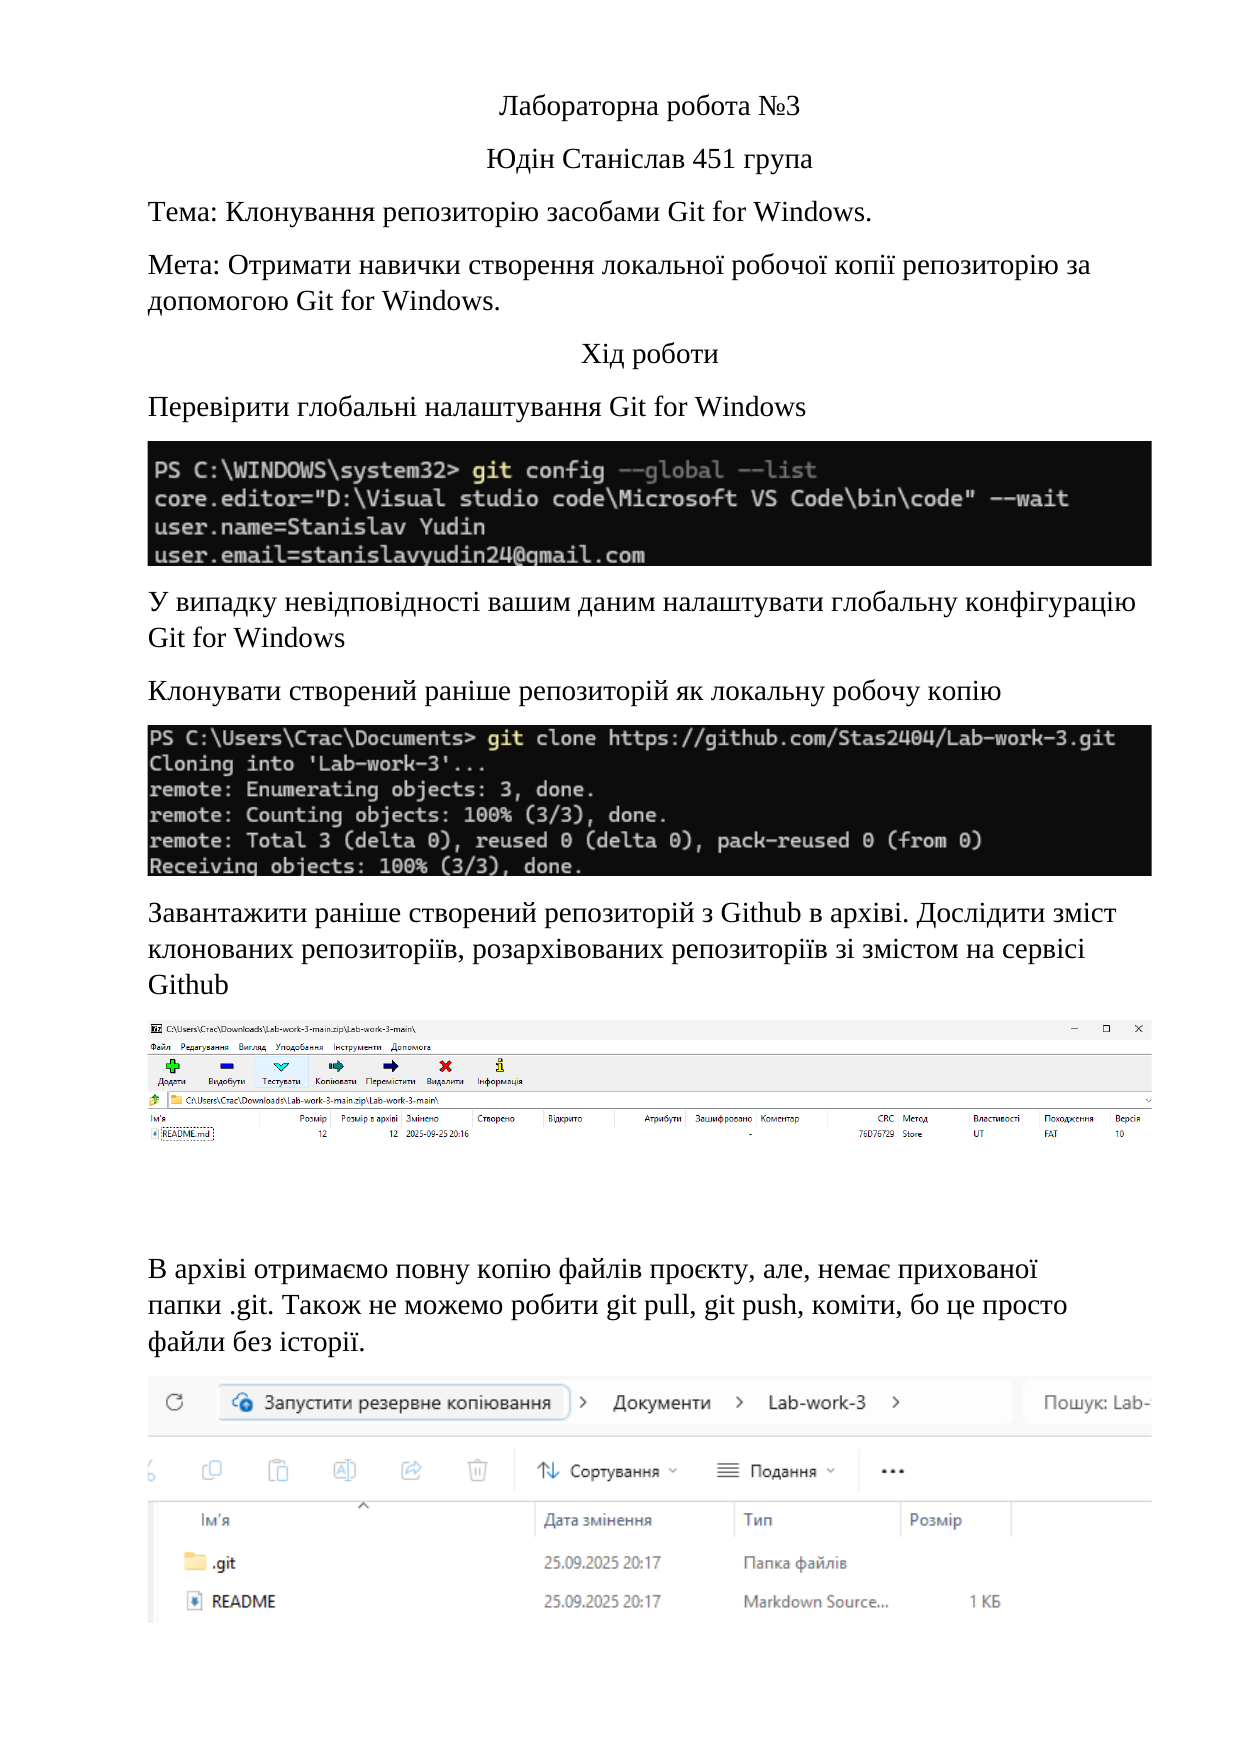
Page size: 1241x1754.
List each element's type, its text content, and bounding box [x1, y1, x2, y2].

text Хід роботи [148, 336, 1152, 369]
text Юдін Станіслав 451 група [148, 141, 1152, 175]
picture [147, 725, 1152, 876]
text У випадку невідповідності вашим даним налаштувати глобальну конфігурацію Git for Windows [148, 584, 1152, 654]
text Завантажити раніше створений репозиторій з Github в архіві. Дослідити зміст клонованих репозиторіїв, розархівованих репозиторіїв зі змістом на сервісі Github [148, 895, 1152, 1001]
text Перевірити глобальні налаштування Git for Windows [148, 389, 1152, 422]
text Клонувати створений раніше репозиторій як локальну робочу копію [148, 673, 1152, 707]
text В архіві отримаємо повну копію файлів проєкту, але, немає прихованої папки .git. Також не можемо робити git pull, git push, коміти, бо це просто файли без історії. [148, 1251, 1152, 1357]
picture [147, 1020, 1152, 1233]
text Тема: Клонування репозиторію засобами Git for Windows. [148, 194, 1152, 228]
text Мета: Отримати навички створення локальної робочої копії репозиторію за допомогою Git for Windows. [148, 247, 1152, 317]
picture [147, 1376, 1152, 1623]
picture [147, 441, 1152, 566]
text Лабораторна робота №3 [148, 88, 1152, 122]
